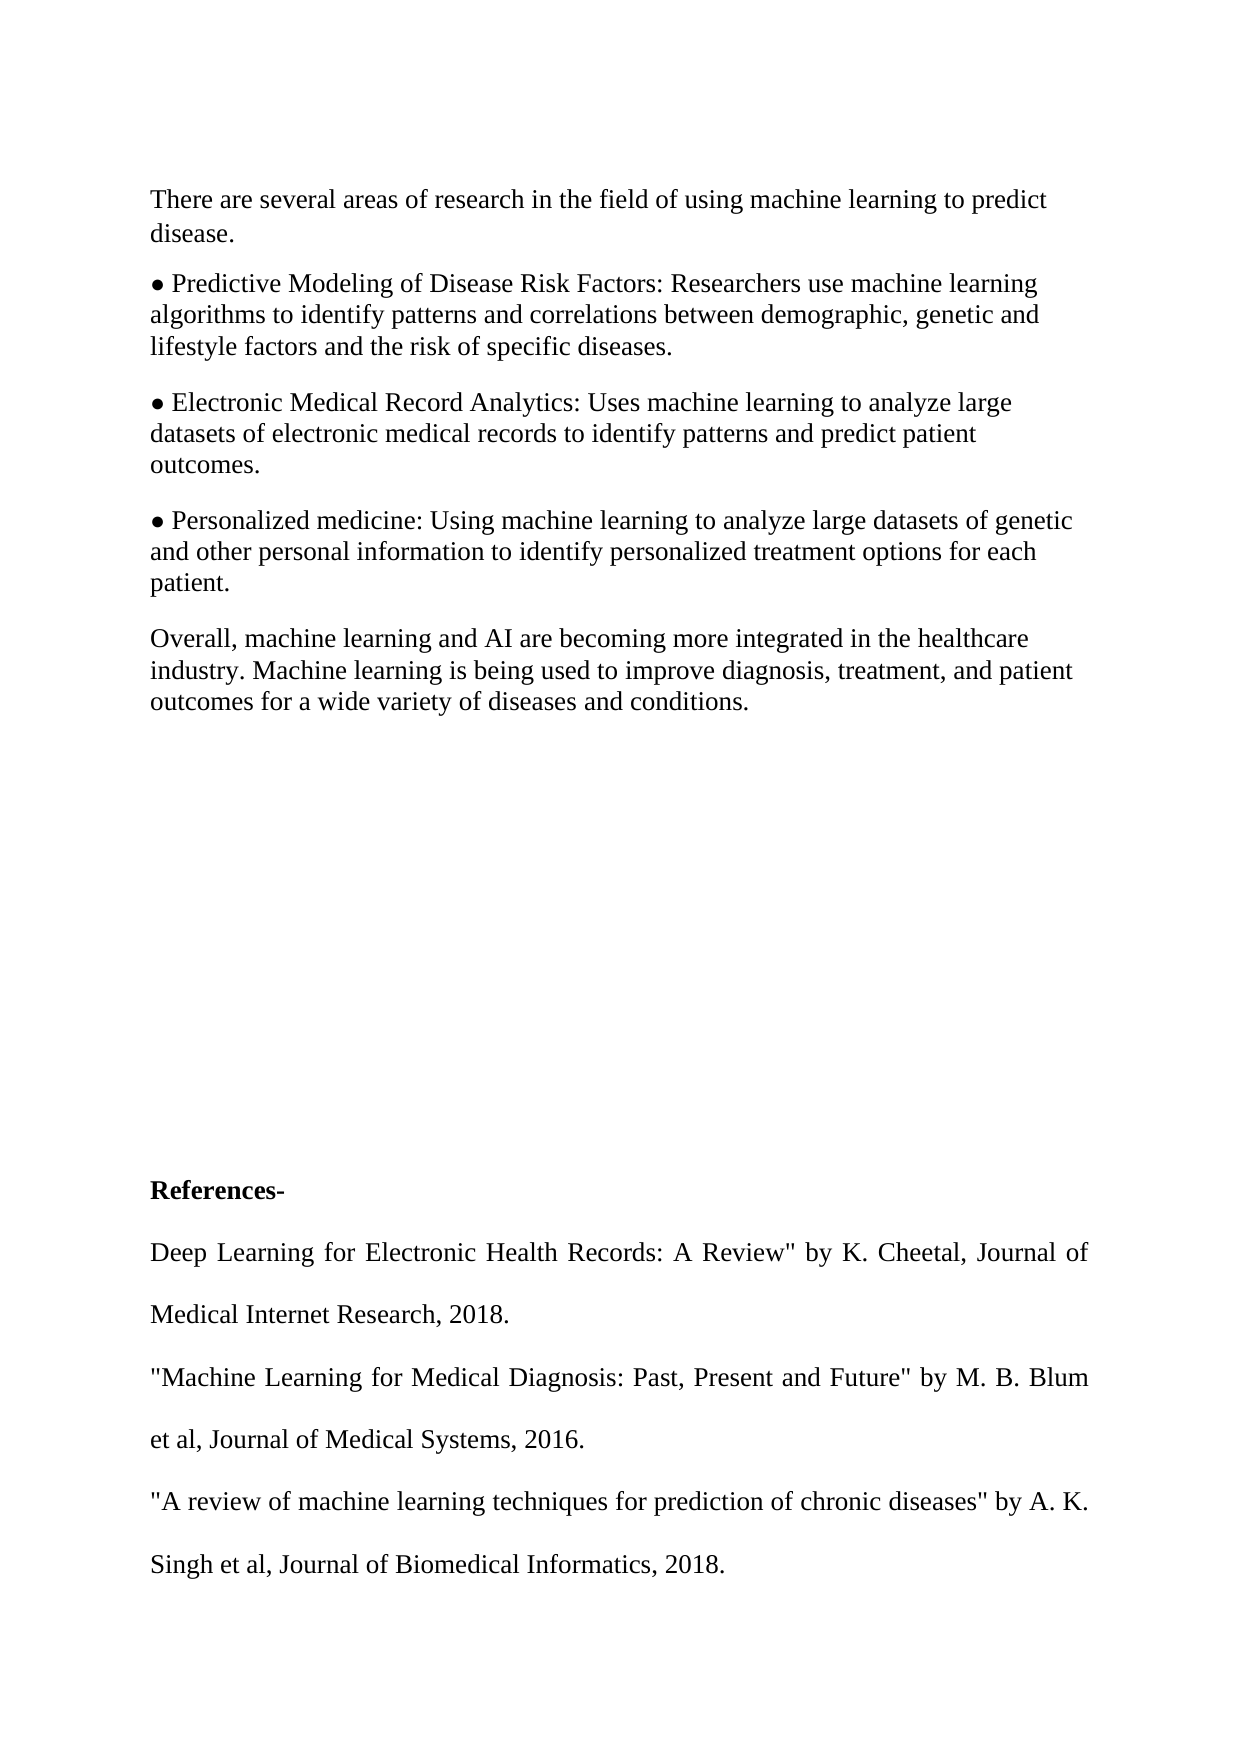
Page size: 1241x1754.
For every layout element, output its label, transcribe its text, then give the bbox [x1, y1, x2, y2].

text Deep Learning for Electronic Health Records: A Review" by K. Cheetal, Journal of Medical Internet Research, 2018. [150, 1236, 1090, 1330]
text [150, 150, 1090, 248]
text "A review of machine learning techniques for prediction of chronic diseases" by A. K. Singh et al, Journal of Biomedical Informatics, 2018. [150, 1485, 1090, 1579]
text ● Personalized medicine: Using machine learning to analyze large datasets of genetic and other personal information to identify personalized treatment options for each patient. [150, 504, 1090, 598]
text Overall, machine learning and AI are becoming more integrated in the healthcare industry. Machine learning is being used to improve diagnosis, treatment, and patient outcomes for a wide variety of diseases and conditions. [150, 623, 1090, 1087]
text ● Predictive Modeling of Disease Risk Factors: Researchers use machine learning algorithms to identify patterns and correlations between demographic, genetic and lifestyle factors and the risk of specific diseases. [150, 267, 1090, 361]
text References- [150, 1174, 1090, 1205]
text "Machine Learning for Medical Diagnosis: Past, Present and Future" by M. B. Blum et al, Journal of Medical Systems, 2016. [150, 1361, 1090, 1454]
text ● Electronic Medical Record Analytics: Uses machine learning to analyze large datasets of electronic medical records to identify patterns and predict patient outcomes. [150, 386, 1090, 479]
